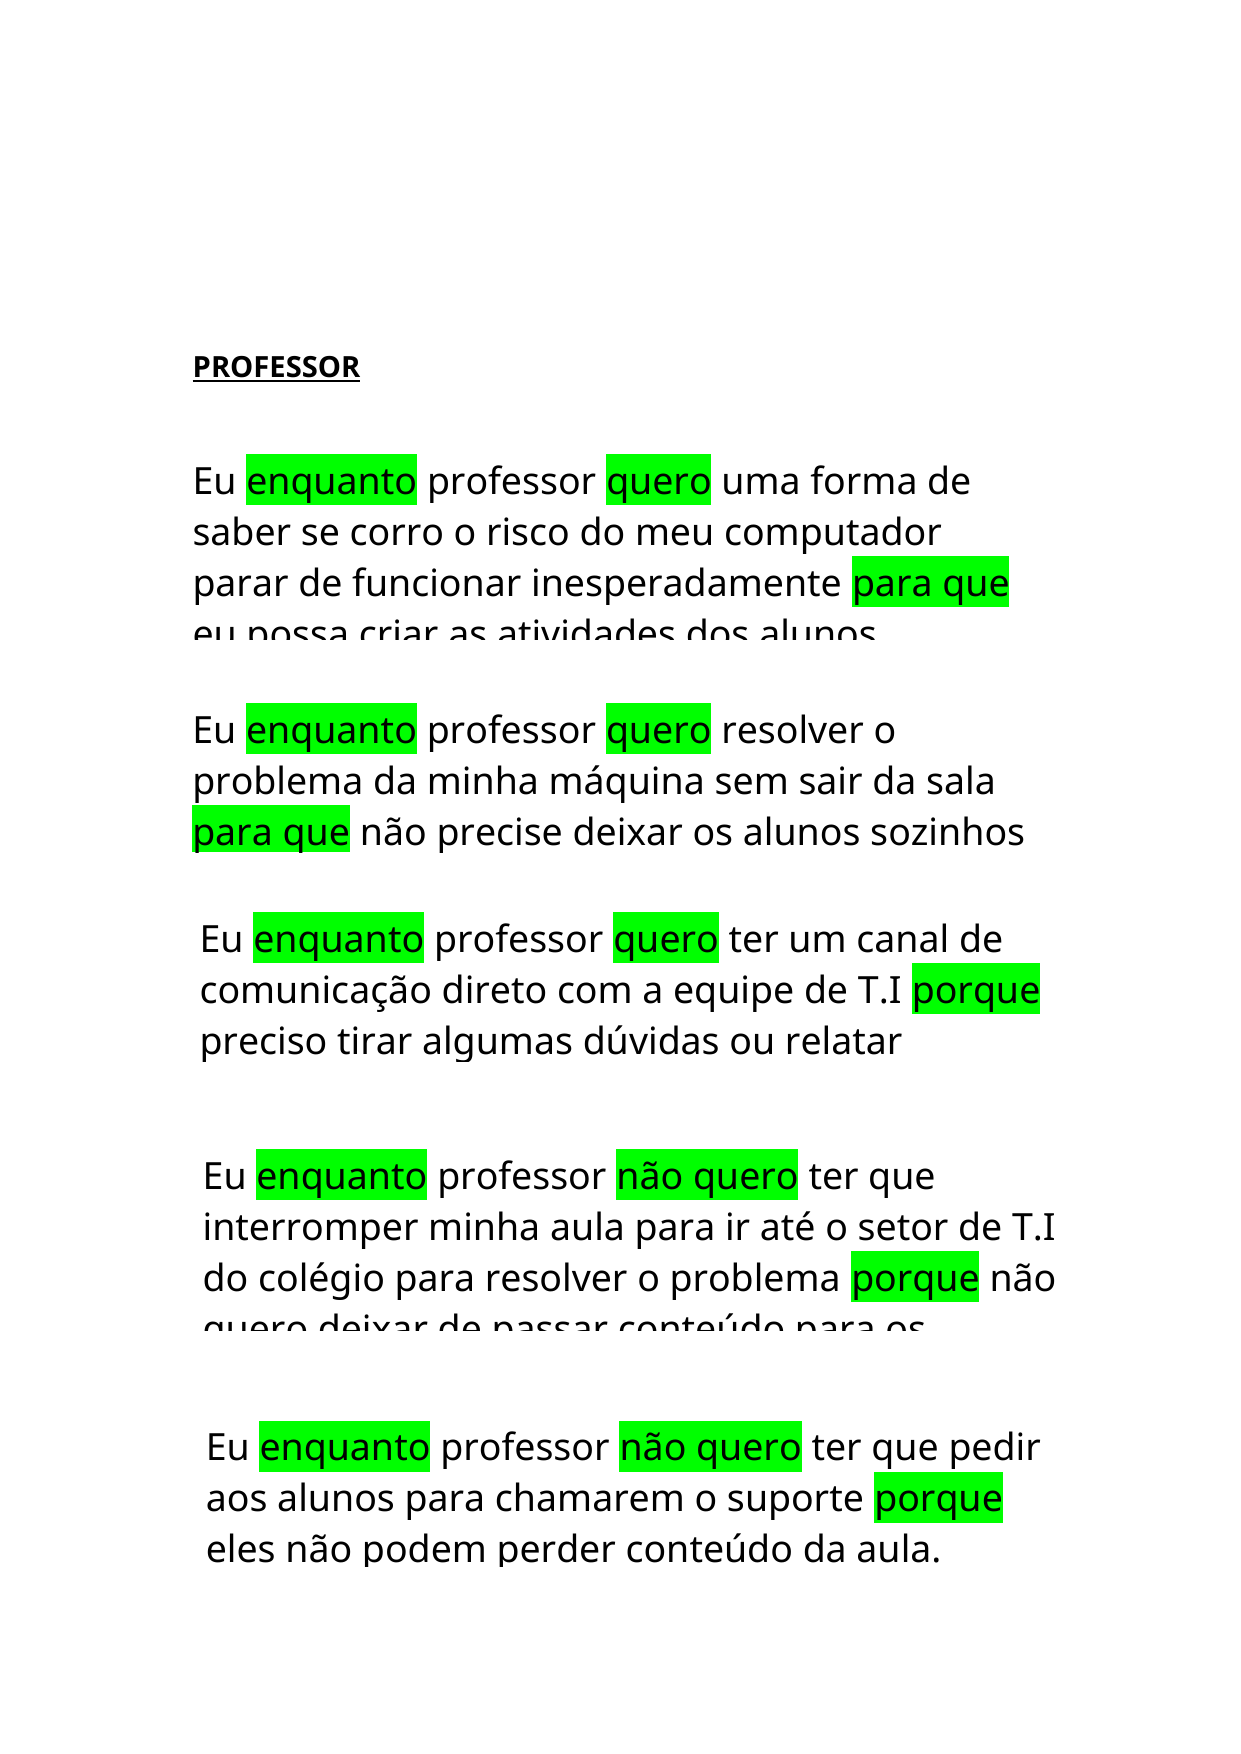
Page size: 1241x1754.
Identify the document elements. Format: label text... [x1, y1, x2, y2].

text PROFESSOR [177, 346, 1063, 386]
